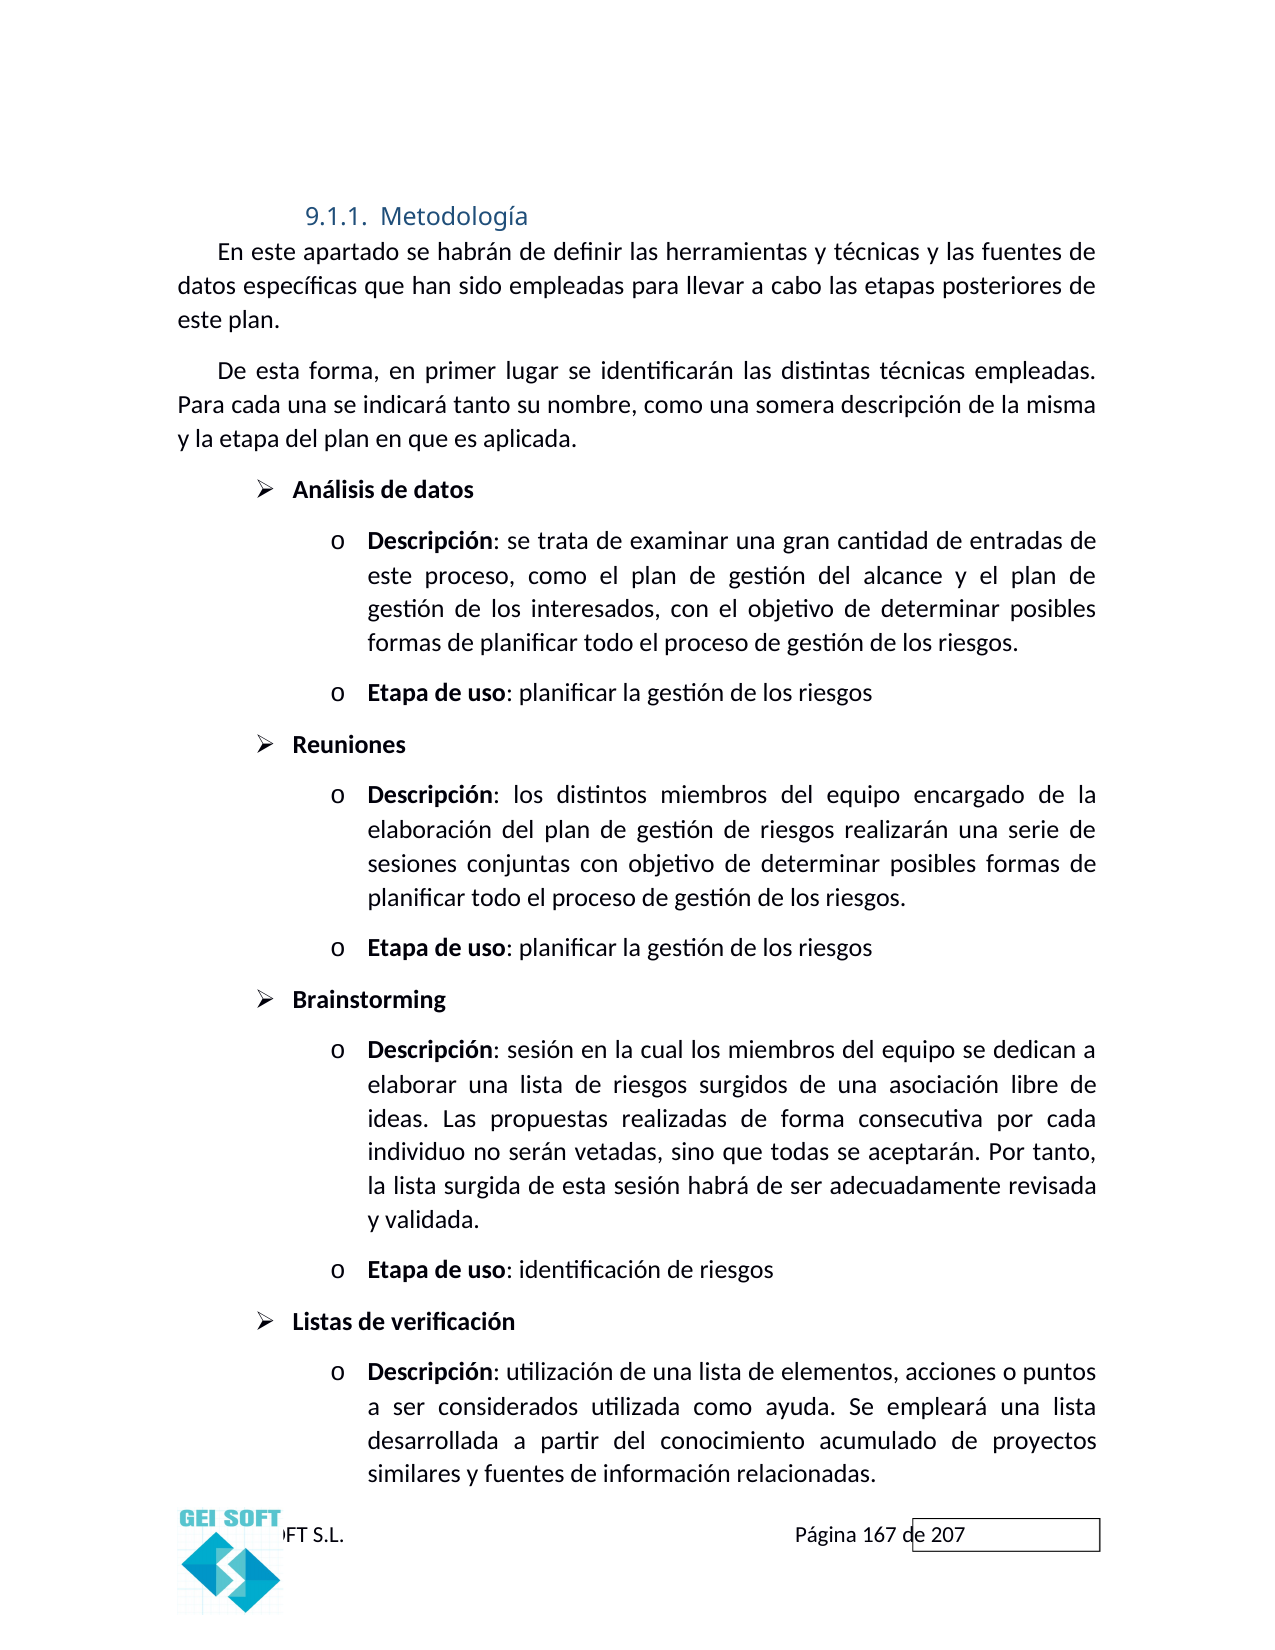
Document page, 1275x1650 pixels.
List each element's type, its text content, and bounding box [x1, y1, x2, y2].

list Descripción: los distintos miembros del equipo encargado de la elaboración del plan de gestión de riesgos realizarán una serie de sesiones conjuntas con objetivo de determinar posibles formas de planificar todo el proceso de gestión de los riesgos. [330, 778, 1098, 913]
list Listas de verificación [255, 1305, 1098, 1337]
text De esta forma, en primer lugar se identificarán las distintas técnicas empleadas. Para cada una se indicará tanto su nombre, como una somera descripción de la misma y la etapa del plan en que es aplicada. [177, 354, 1098, 454]
subtitle Metodología [305, 198, 1098, 233]
list Brainstorming [255, 983, 1098, 1015]
list Etapa de uso: identificación de riesgos [330, 1253, 1098, 1286]
list Reuniones [255, 728, 1098, 760]
text En este apartado se habrán de definir las herramientas y técnicas y las fuentes de datos específicas que han sido empleadas para llevar a cabo las etapas posteriores de este plan. [177, 234, 1098, 335]
list Etapa de uso: planificar la gestión de los riesgos [330, 676, 1098, 709]
list Análisis de datos [255, 473, 1098, 505]
list Descripción: sesión en la cual los miembros del equipo se dedican a elaborar una lista de riesgos surgidos de una asociación libre de ideas. Las propuestas realizadas de forma consecutiva por cada individuo no serán vetadas, sino que todas se aceptarán. Por tanto, la lista surgida de esta sesión habrá de ser adecuadamente revisada y validada. [330, 1033, 1098, 1234]
picture [912, 1518, 1102, 1553]
picture [177, 1507, 284, 1615]
list Etapa de uso: planificar la gestión de los riesgos [330, 931, 1098, 964]
list Descripción: se trata de examinar una gran cantidad de entradas de este proceso, como el plan de gestión del alcance y el plan de gestión de los interesados, con el objetivo de determinar posibles formas de planificar todo el proceso de gestión de los riesgos. [330, 524, 1098, 658]
list Descripción: utilización de una lista de elementos, acciones o puntos a ser considerados utilizada como ayuda. Se empleará una lista desarrollada a partir del conocimiento acumulado de proyectos similares y fuentes de información relacionadas. [330, 1355, 1098, 1489]
